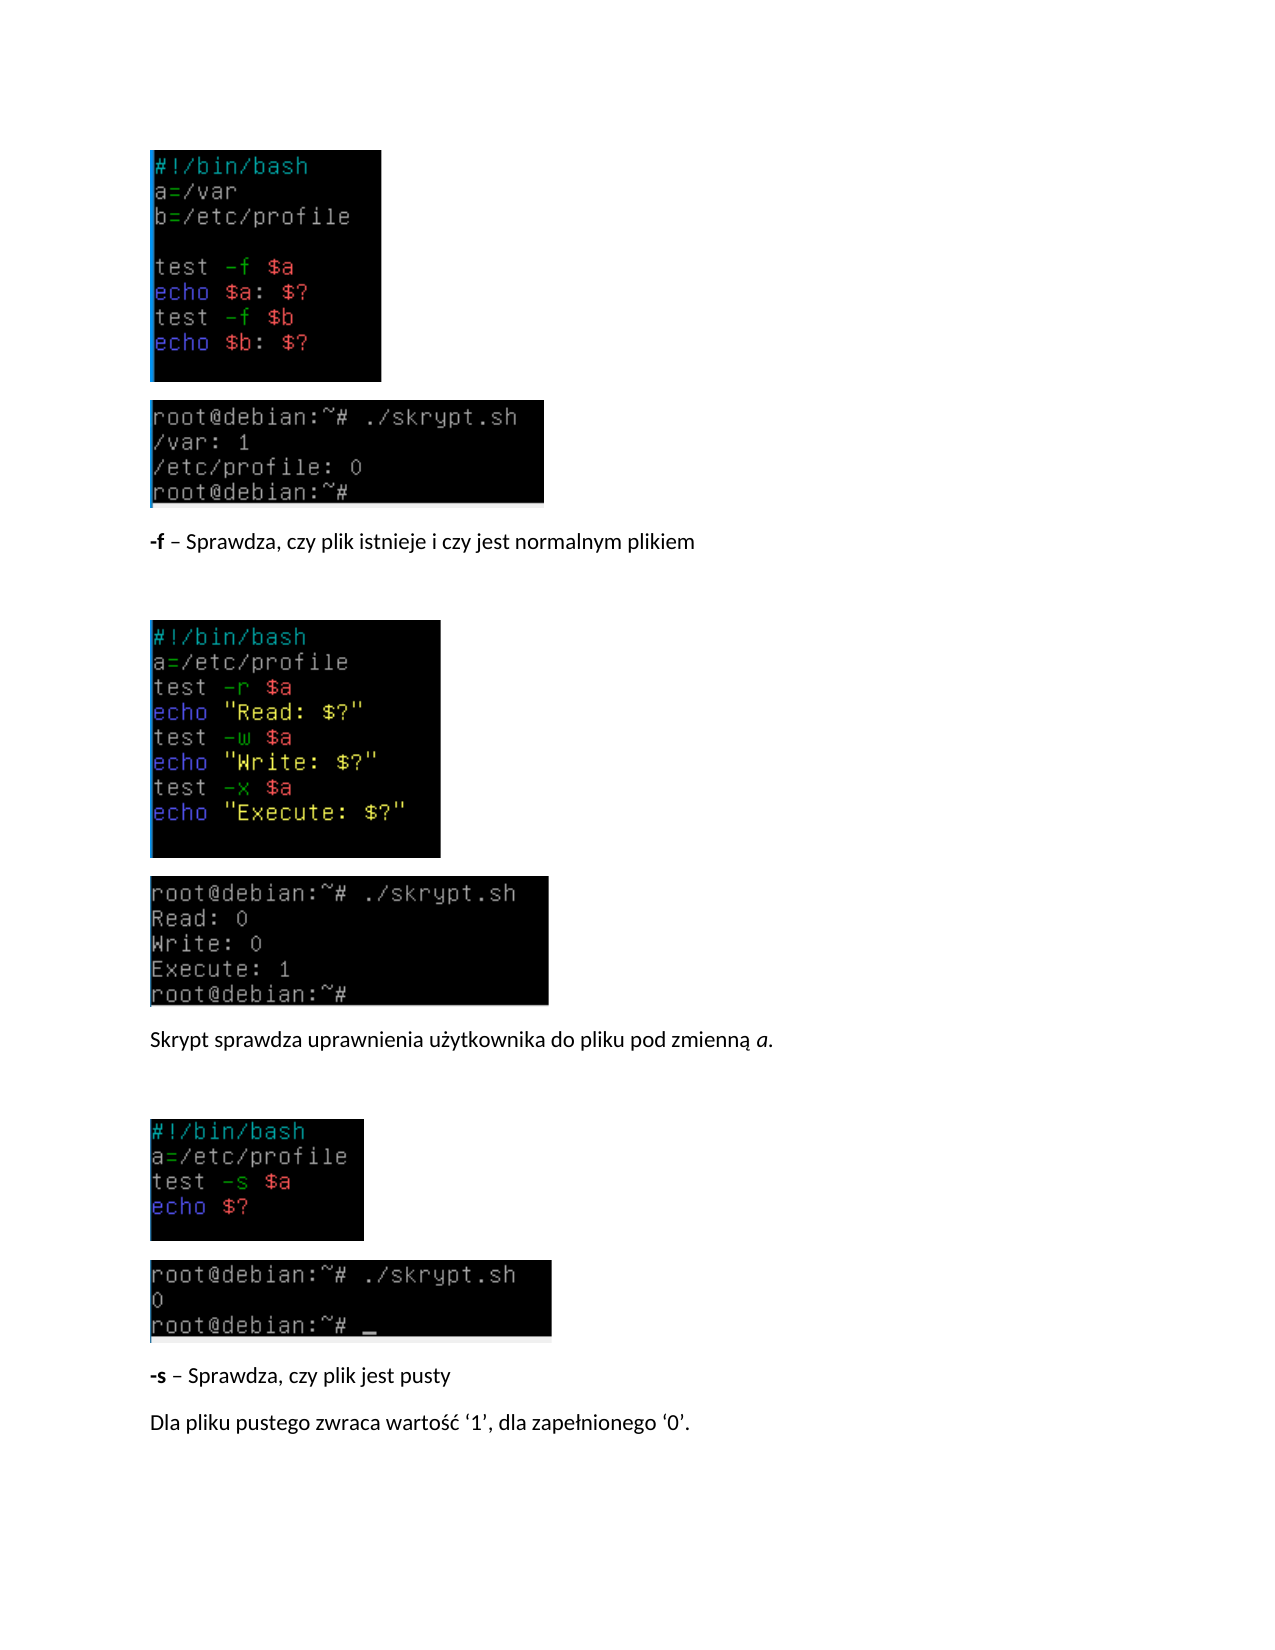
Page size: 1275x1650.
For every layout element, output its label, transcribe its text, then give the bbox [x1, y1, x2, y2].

text -s – Sprawdza, czy plik jest pusty [150, 1362, 1125, 1389]
picture [150, 620, 441, 858]
picture [150, 1119, 364, 1241]
picture [150, 1260, 552, 1343]
picture [150, 150, 382, 382]
text Skrypt sprawdza uprawnienia użytkownika do pliku pod zmienną a. [150, 1025, 1125, 1053]
picture [150, 876, 549, 1007]
text Dla pliku pustego zwraca wartość ‘1’, dla zapełnionego ‘0’. [150, 1408, 1125, 1436]
text -f – Sprawdza, czy plik istnieje i czy jest normalnym plikiem [150, 527, 1125, 555]
picture [150, 400, 544, 508]
